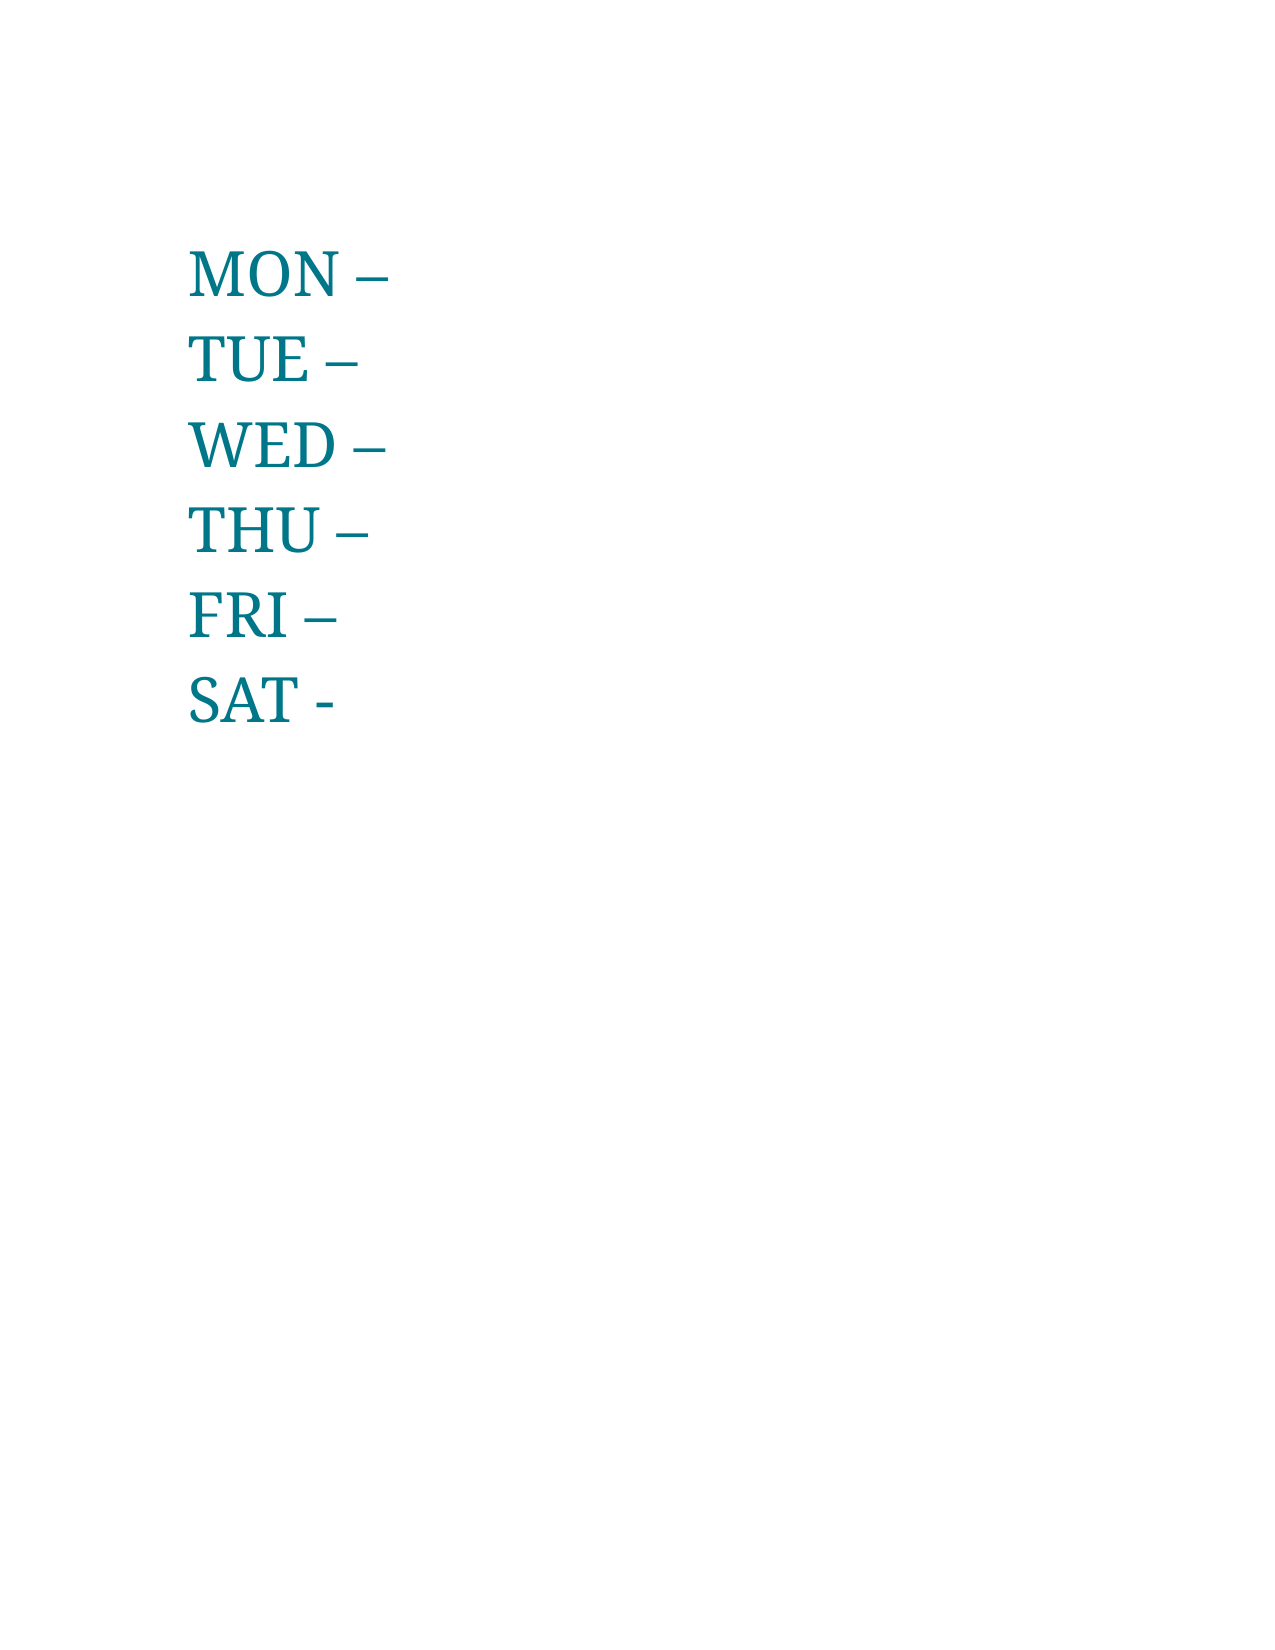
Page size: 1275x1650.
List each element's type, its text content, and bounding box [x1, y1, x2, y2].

title MON – [187, 230, 1087, 315]
title SAT - [187, 656, 1087, 741]
title THU – [187, 485, 1087, 570]
title FRI – [187, 570, 1087, 656]
title TUE – [187, 315, 1087, 400]
title WED – [187, 400, 1087, 485]
